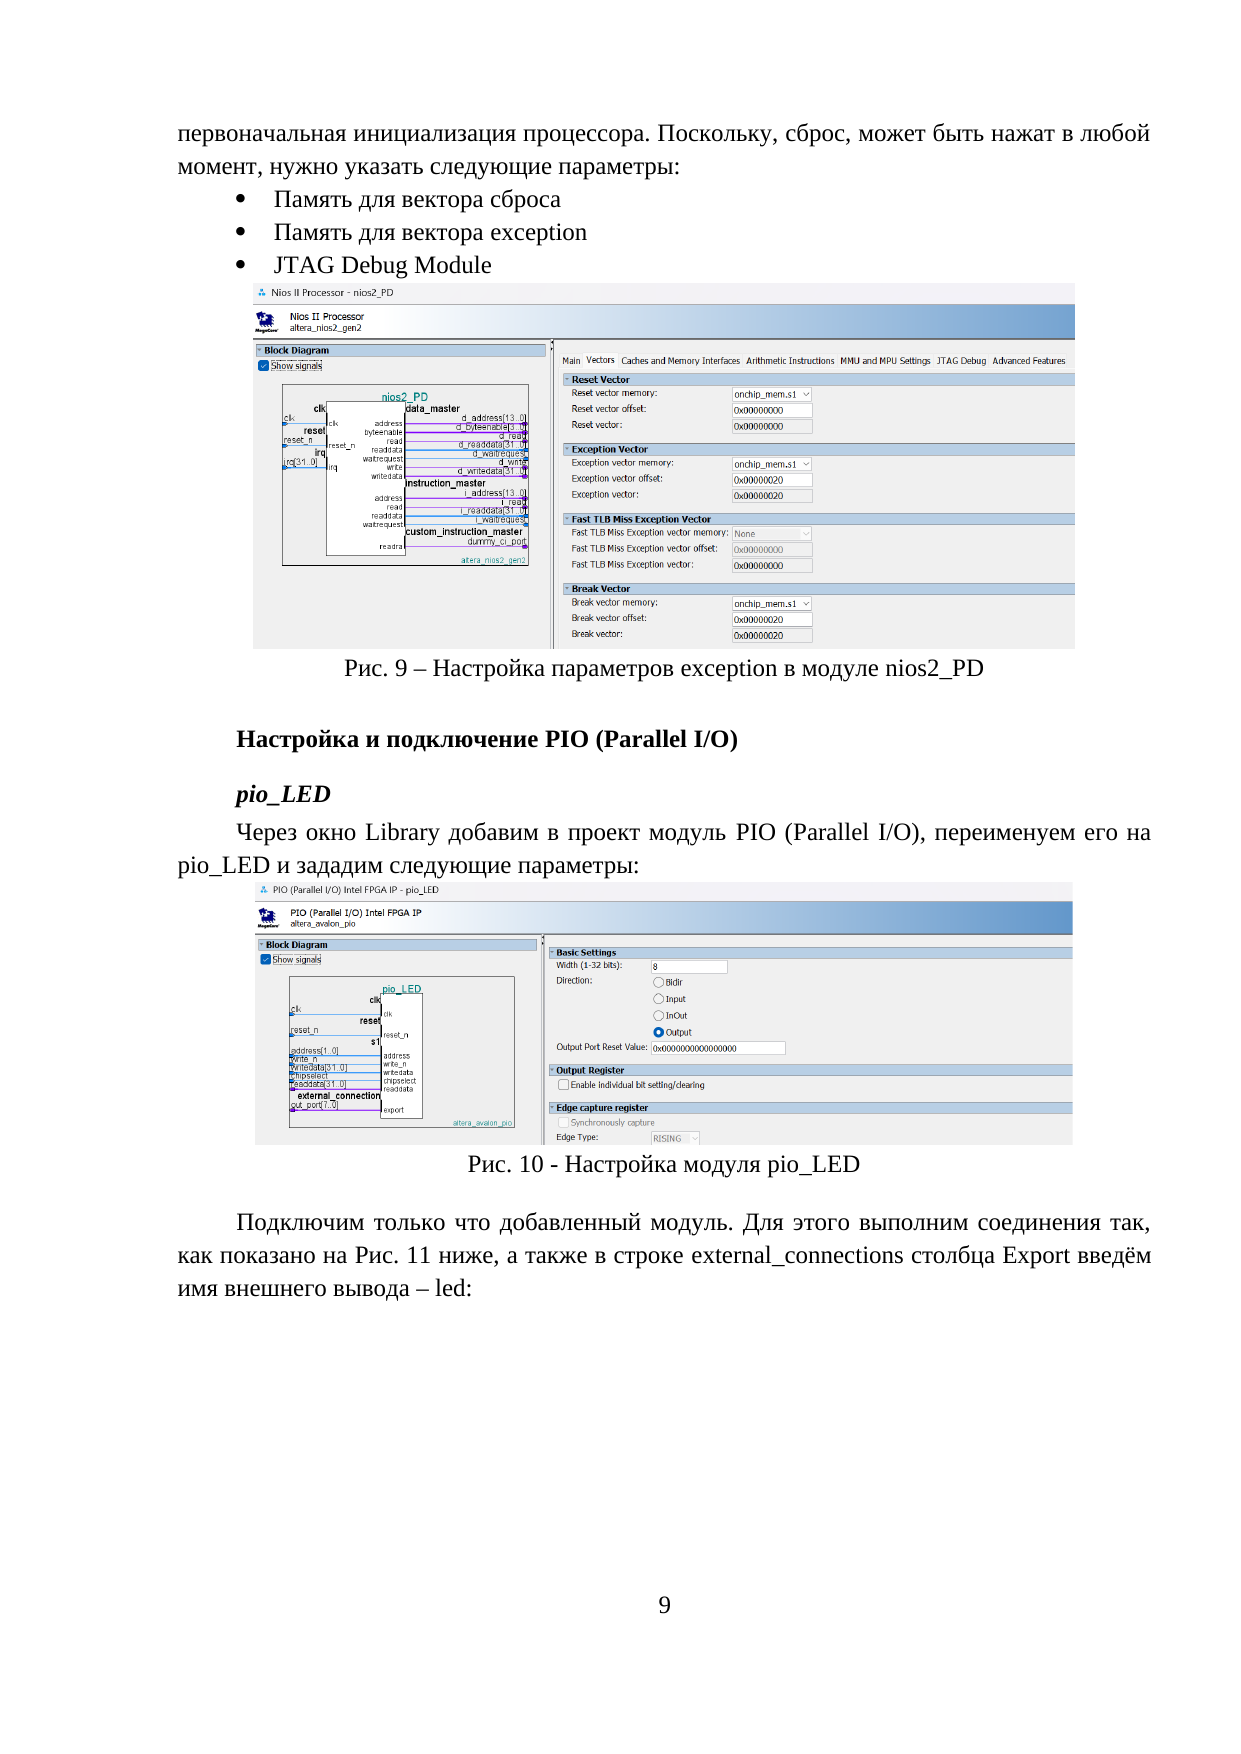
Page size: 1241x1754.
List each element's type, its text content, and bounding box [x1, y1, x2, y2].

list JTAG Debug Module [236, 250, 1152, 279]
list Память для вектора exception [236, 217, 1152, 246]
list Память для вектора сброса [236, 184, 1152, 213]
picture [255, 882, 1073, 1145]
text Рис. 9 – Настройка параметров exception в модуле nios2_PD [176, 653, 1152, 682]
text Рис. 10 - Настройка модуля pio_LED [176, 1149, 1152, 1178]
text Подключим только что добавленный модуль. Для этого выполним соединения так, как показано на рис. 12 ниже, а также в строке external_connections столбца Export введём имя внешнего вывода – led: [177, 1207, 1152, 1302]
picture [253, 283, 1075, 649]
subtitle Настройка и подключение PIO (Parallel I/O) [177, 724, 1152, 753]
subtitle pio_LED [177, 779, 1152, 808]
text Через окно Library добавим в проект модуль PIO (Parallel I/O), переименуем его на pio_LED и зададим следующие параметры: [177, 817, 1152, 878]
